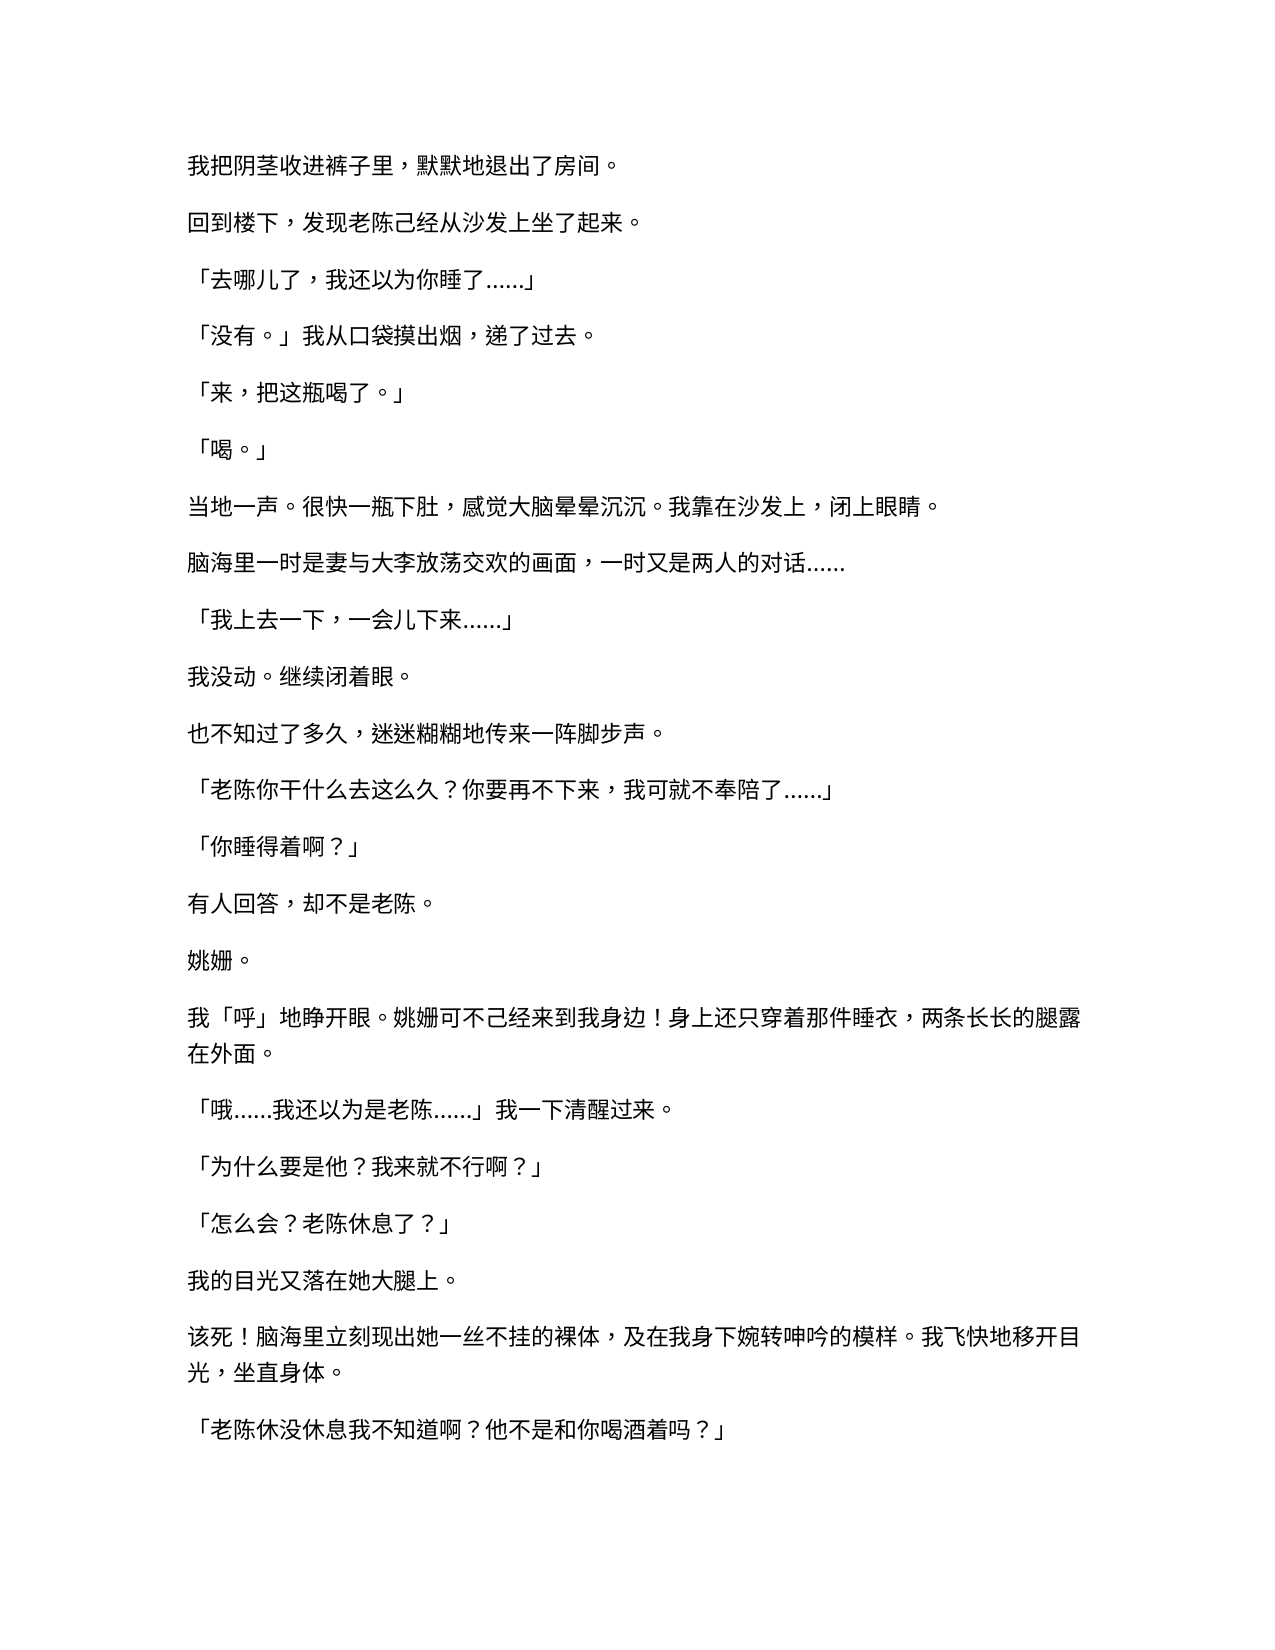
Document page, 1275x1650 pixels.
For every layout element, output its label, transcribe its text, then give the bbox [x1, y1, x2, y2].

text 回到楼下，发现老陈己经从沙发上坐了起来。 [187, 207, 1087, 238]
text 我没动。继续闭着眼。 [187, 661, 1087, 692]
text 「去哪儿了，我还以为你睡了……」 [187, 263, 1087, 295]
text 「为什么要是他？我来就不行啊？」 [187, 1151, 1087, 1182]
text 「老陈休没休息我不知道啊？他不是和你喝酒着吗？」 [187, 1414, 1087, 1445]
text 「你睡得着啊？」 [187, 831, 1087, 862]
text 「哦……我还以为是老陈……」我一下清醒过来。 [187, 1094, 1087, 1126]
text 「怎么会？老陈休息了？」 [187, 1208, 1087, 1239]
text 当地一声。很快一瓶下肚，感觉大脑晕晕沉沉。我靠在沙发上，闭上眼睛。 [187, 491, 1087, 522]
text 有人回答，却不是老陈。 [187, 888, 1087, 919]
text 「我上去一下，一会儿下来……」 [187, 604, 1087, 635]
text 该死！脑海里立刻现出她一丝不挂的裸体，及在我身下婉转呻吟的模样。我飞快地移开目光，坐直身体。 [187, 1321, 1087, 1388]
text 「来，把这瓶喝了。」 [187, 377, 1087, 408]
text 我把阴茎收进裤子里，默默地退出了房间。 [187, 150, 1087, 181]
text 我「呼」地睁开眼。姚姗可不己经来到我身边！身上还只穿着那件睡衣，两条长长的腿露在外面。 [187, 1002, 1087, 1069]
text 我的目光又落在她大腿上。 [187, 1264, 1087, 1296]
text 「没有。」我从口袋摸出烟，递了过去。 [187, 320, 1087, 352]
text 「喝。」 [187, 434, 1087, 465]
text 也不知过了多久，迷迷糊糊地传来一阵脚步声。 [187, 718, 1087, 749]
text 姚姗。 [187, 945, 1087, 976]
text 脑海里一时是妻与大李放荡交欢的画面，一时又是两人的对话…… [187, 547, 1087, 579]
text 「老陈你干什么去这么久？你要再不下来，我可就不奉陪了……」 [187, 774, 1087, 806]
